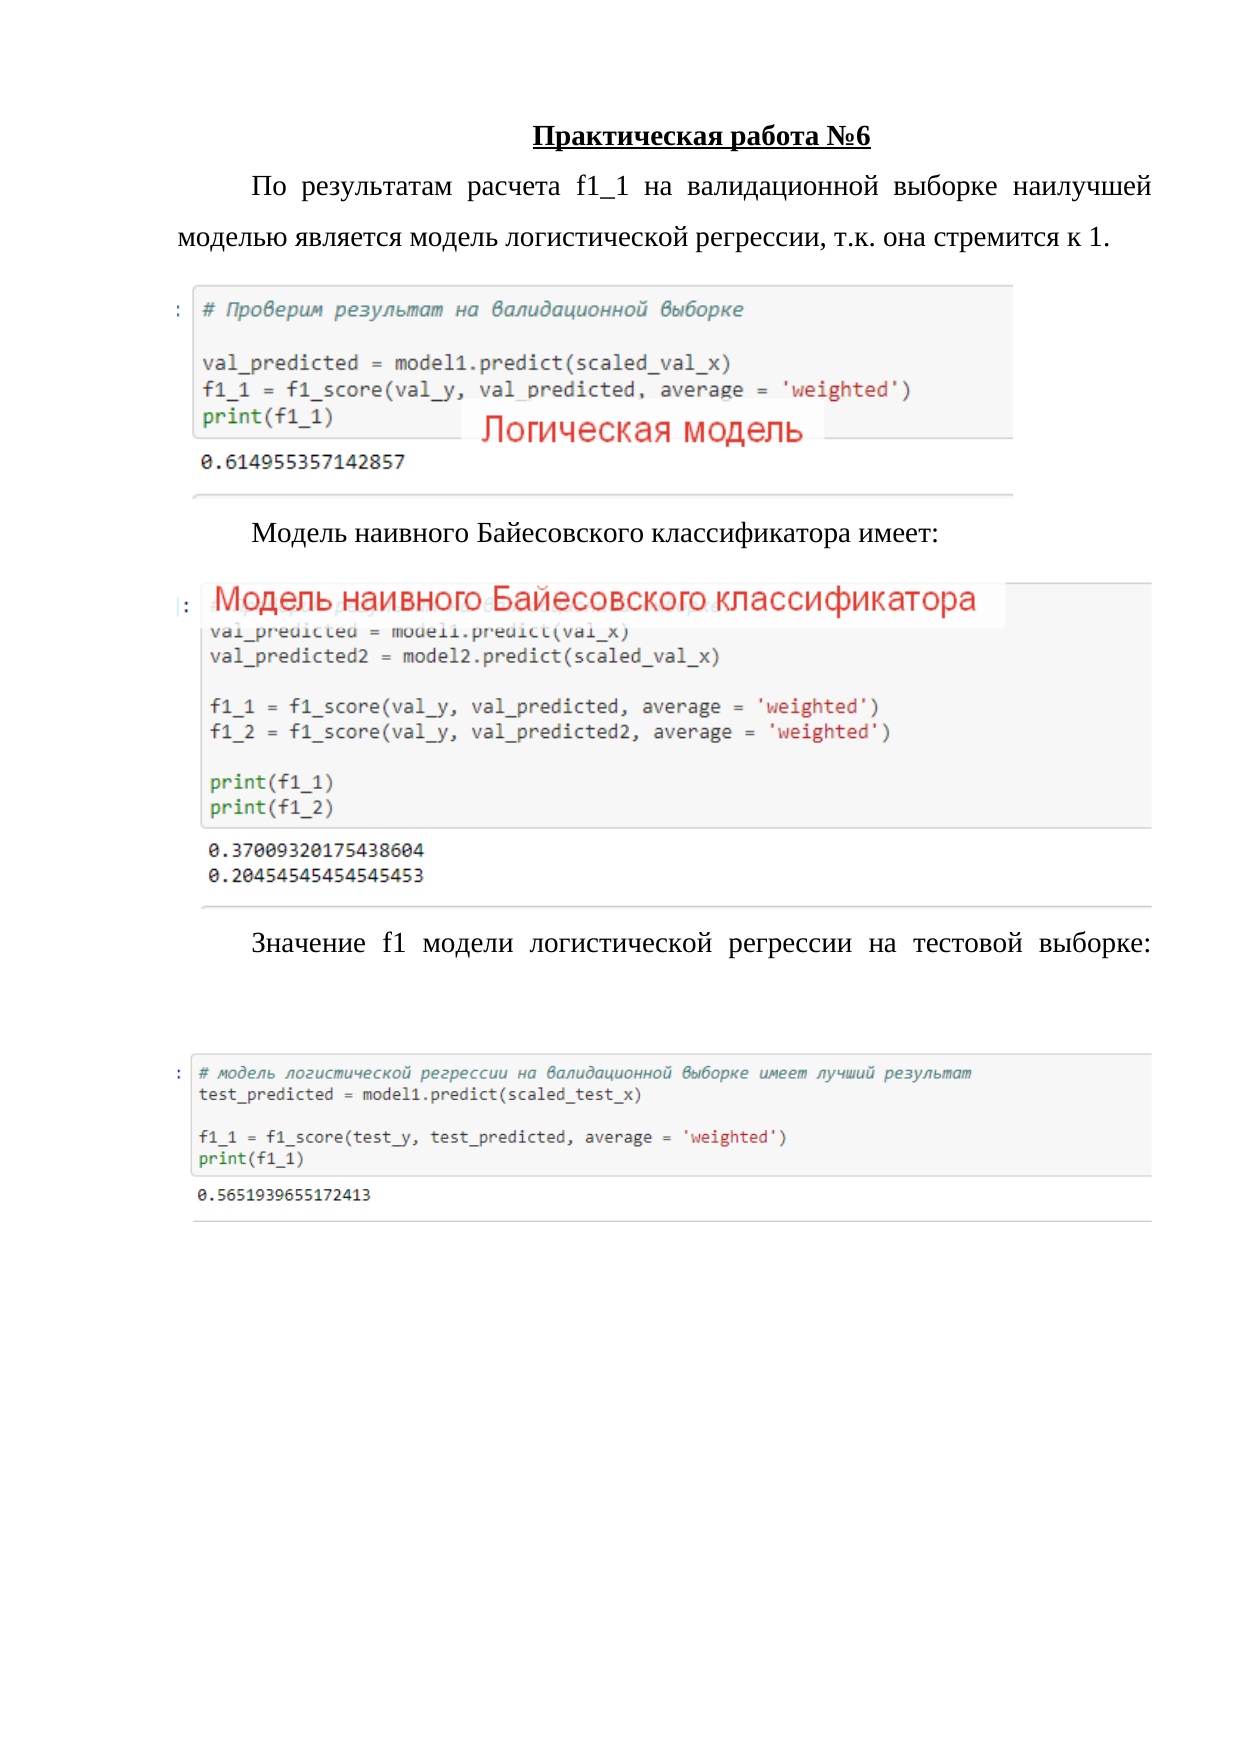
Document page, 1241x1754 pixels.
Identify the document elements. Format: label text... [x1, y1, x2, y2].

text Значение f1 модели логистической регрессии на тестовой выборке: [177, 925, 1152, 1046]
text Модель наивного Байесовского классификатора имеет: [177, 516, 1152, 549]
text По результатам расчета f1_1 на валидационной выборке наилучшей моделью является модель логистической регрессии, т.к. она стремится к 1. [177, 168, 1152, 252]
picture [177, 1046, 1152, 1222]
picture [177, 565, 1152, 909]
text Практическая работа №6 [177, 118, 1152, 152]
picture [177, 269, 1014, 499]
